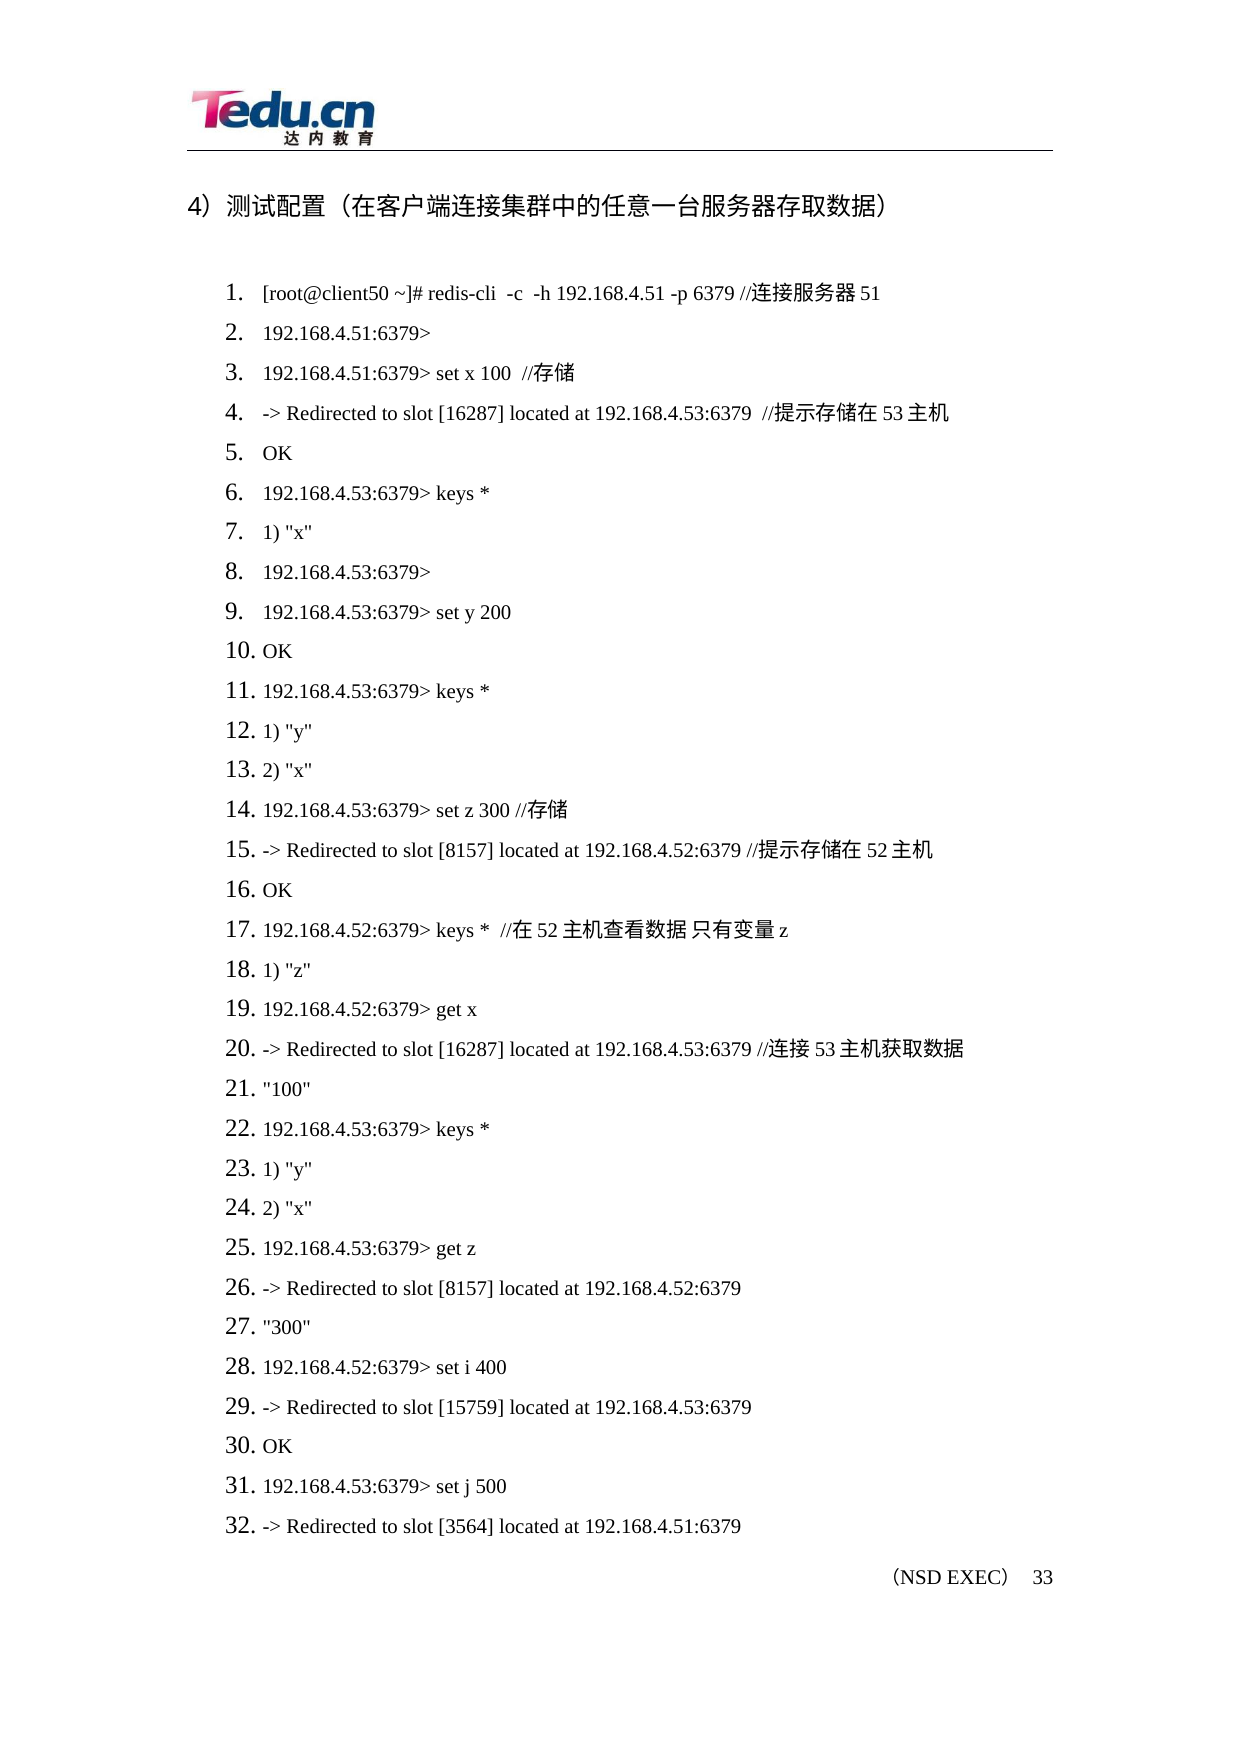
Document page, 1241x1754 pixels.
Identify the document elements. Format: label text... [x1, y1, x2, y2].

list -> Redirected to slot [8157] located at 192.168.4.52:6379 //提示存储在52主机 [225, 832, 1053, 866]
text 4）测试配置（在客户端连接集群中的任意一台服务器存取数据） [187, 170, 1053, 238]
list OK [225, 1428, 1053, 1462]
list 2) "x" [225, 752, 1053, 786]
list -> Redirected to slot [16287] located at 192.168.4.53:6379 //连接53主机获取数据 [225, 1031, 1053, 1064]
list -> Redirected to slot [16287] located at 192.168.4.53:6379 //提示存储在53主机 [225, 394, 1053, 428]
list 192.168.4.53:6379> set z 300 //存储 [225, 792, 1053, 826]
list 192.168.4.51:6379> [225, 315, 1053, 349]
list 1) "y" [225, 1150, 1053, 1184]
picture [187, 88, 379, 148]
list 192.168.4.52:6379> keys * //在52主机查看数据 只有变量z [225, 911, 1053, 945]
list "100" [225, 1071, 1053, 1104]
list 192.168.4.51:6379> set x 100 //存储 [225, 354, 1053, 388]
list OK [225, 872, 1053, 906]
list 1) "y" [225, 712, 1053, 746]
list 192.168.4.52:6379> set i 400 [225, 1348, 1053, 1382]
list OK [225, 434, 1053, 468]
list 192.168.4.52:6379> get x [225, 991, 1053, 1025]
list 2) "x" [225, 1190, 1053, 1224]
list OK [225, 633, 1053, 667]
list 192.168.4.53:6379> set y 200 [225, 593, 1053, 627]
list 192.168.4.53:6379> keys * [225, 1110, 1053, 1144]
list 1) "z" [225, 951, 1053, 985]
list -> Redirected to slot [15759] located at 192.168.4.53:6379 [225, 1388, 1053, 1422]
list -> Redirected to slot [8157] located at 192.168.4.52:6379 [225, 1269, 1053, 1303]
list "300" [225, 1309, 1053, 1343]
list 192.168.4.53:6379> keys * [225, 672, 1053, 706]
list -> Redirected to slot [3564] located at 192.168.4.51:6379 [225, 1507, 1053, 1541]
list 192.168.4.53:6379> [225, 553, 1053, 587]
list 192.168.4.53:6379> get z [225, 1229, 1053, 1263]
list 1) "x" [225, 514, 1053, 548]
list [root@client50 ~]# redis-cli -c -h 192.168.4.51 -p 6379 //连接服务器51 [225, 275, 1053, 309]
list 192.168.4.53:6379> set j 500 [225, 1467, 1053, 1501]
list 192.168.4.53:6379> keys * [225, 474, 1053, 508]
